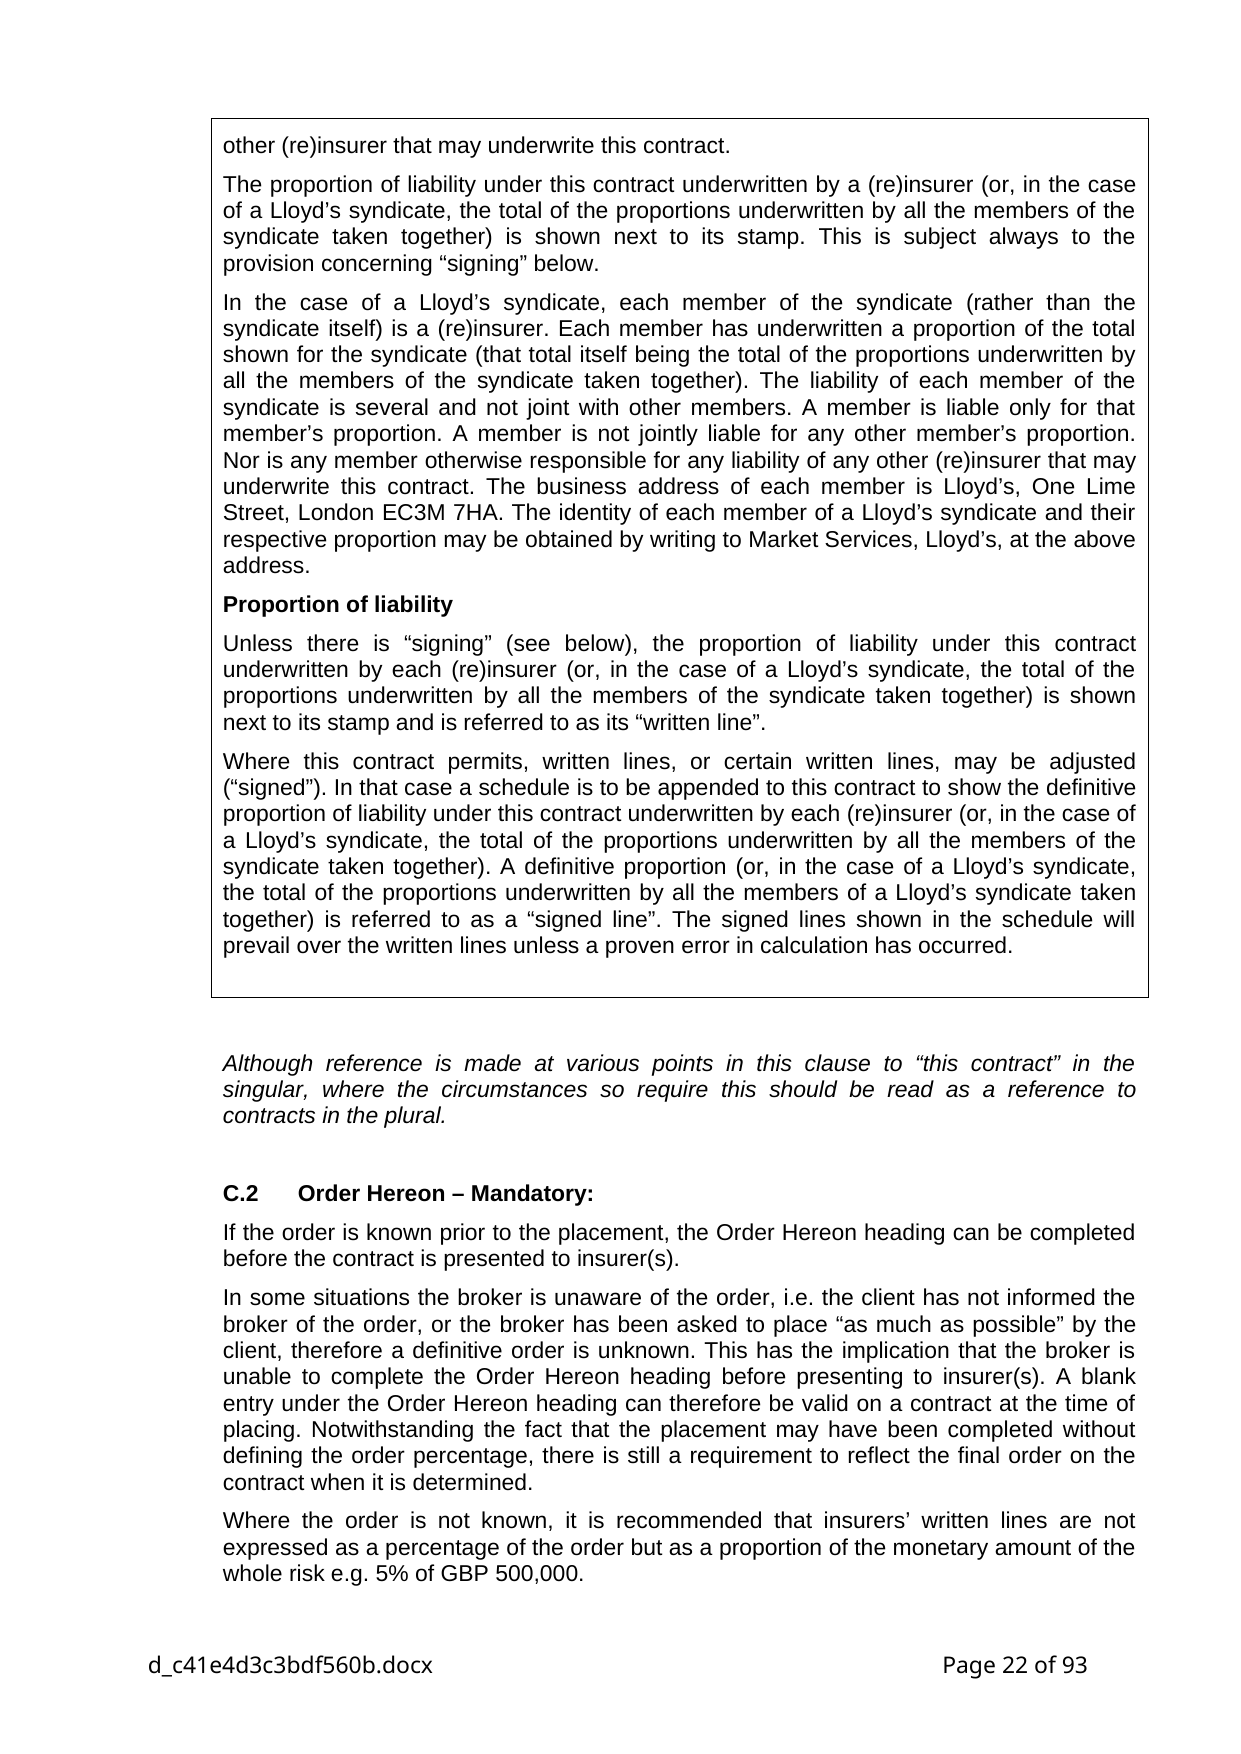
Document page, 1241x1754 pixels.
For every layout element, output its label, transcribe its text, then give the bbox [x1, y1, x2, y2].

text Where the order is not known, it is recommended that insurers’ written lines are not expressed as a percentage of the order but as a proportion of the monetary amount of the whole risk e.g. 5% of GBP 500,000. [223, 1507, 1137, 1587]
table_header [212, 119, 1148, 997]
text Although reference is made at various points in this clause to “this contract” in the singular, where the circumstances so require this should be read as a reference to contracts in the plural. [223, 1050, 1137, 1129]
text If the order is known prior to the placement, the Order Hereon heading can be completed before the contract is presented to insurer(s). [223, 1219, 1137, 1272]
text In some situations the broker is unaware of the order, i.e. the client has not informed the broker of the order, or the broker has been asked to place “as much as possible” by the client, therefore a definitive order is unknown. This has the implication that the broker is unable to complete the Order Hereon heading before presenting to insurer(s). A blank entry under the Order Hereon heading can therefore be valid on a contract at the time of placing. Notwithstanding the fact that the placement may have been completed without defining the order percentage, there is still a requirement to reflect the final order on the contract when it is determined. [223, 1284, 1137, 1495]
text C.2 Order Hereon – Mandatory: [223, 1180, 1137, 1206]
